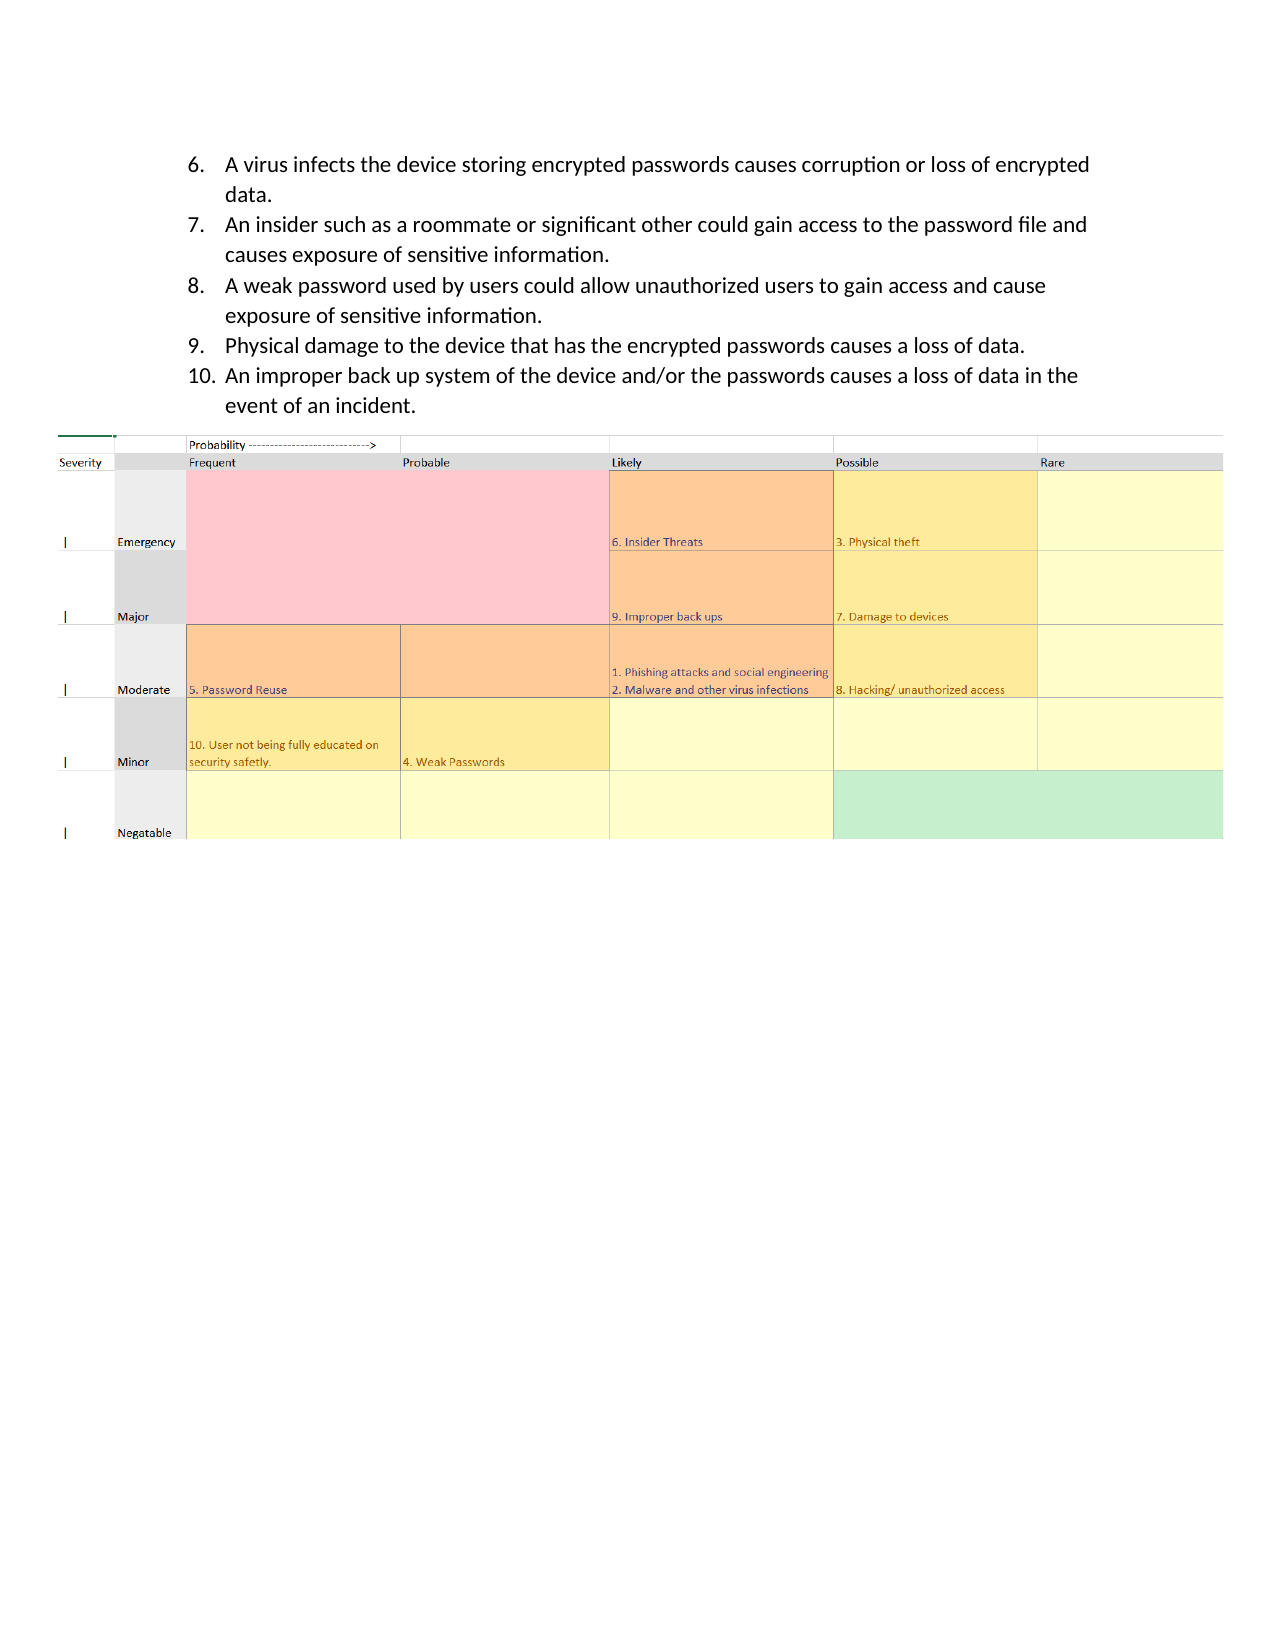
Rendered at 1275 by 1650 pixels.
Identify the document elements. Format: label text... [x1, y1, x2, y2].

list An improper back up system of the device and/or the passwords causes a loss of data in the event of an incident. [187, 361, 1125, 420]
list A weak password used by users could allow unauthorized users to gain access and cause exposure of sensitive information. [187, 271, 1125, 329]
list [187, 150, 1125, 208]
picture [57, 435, 1223, 838]
list An insider such as a roommate or significant other could gain access to the password file and causes exposure of sensitive information. [187, 210, 1125, 269]
list Physical damage to the device that has the encrypted passwords causes a loss of data. [187, 331, 1125, 359]
